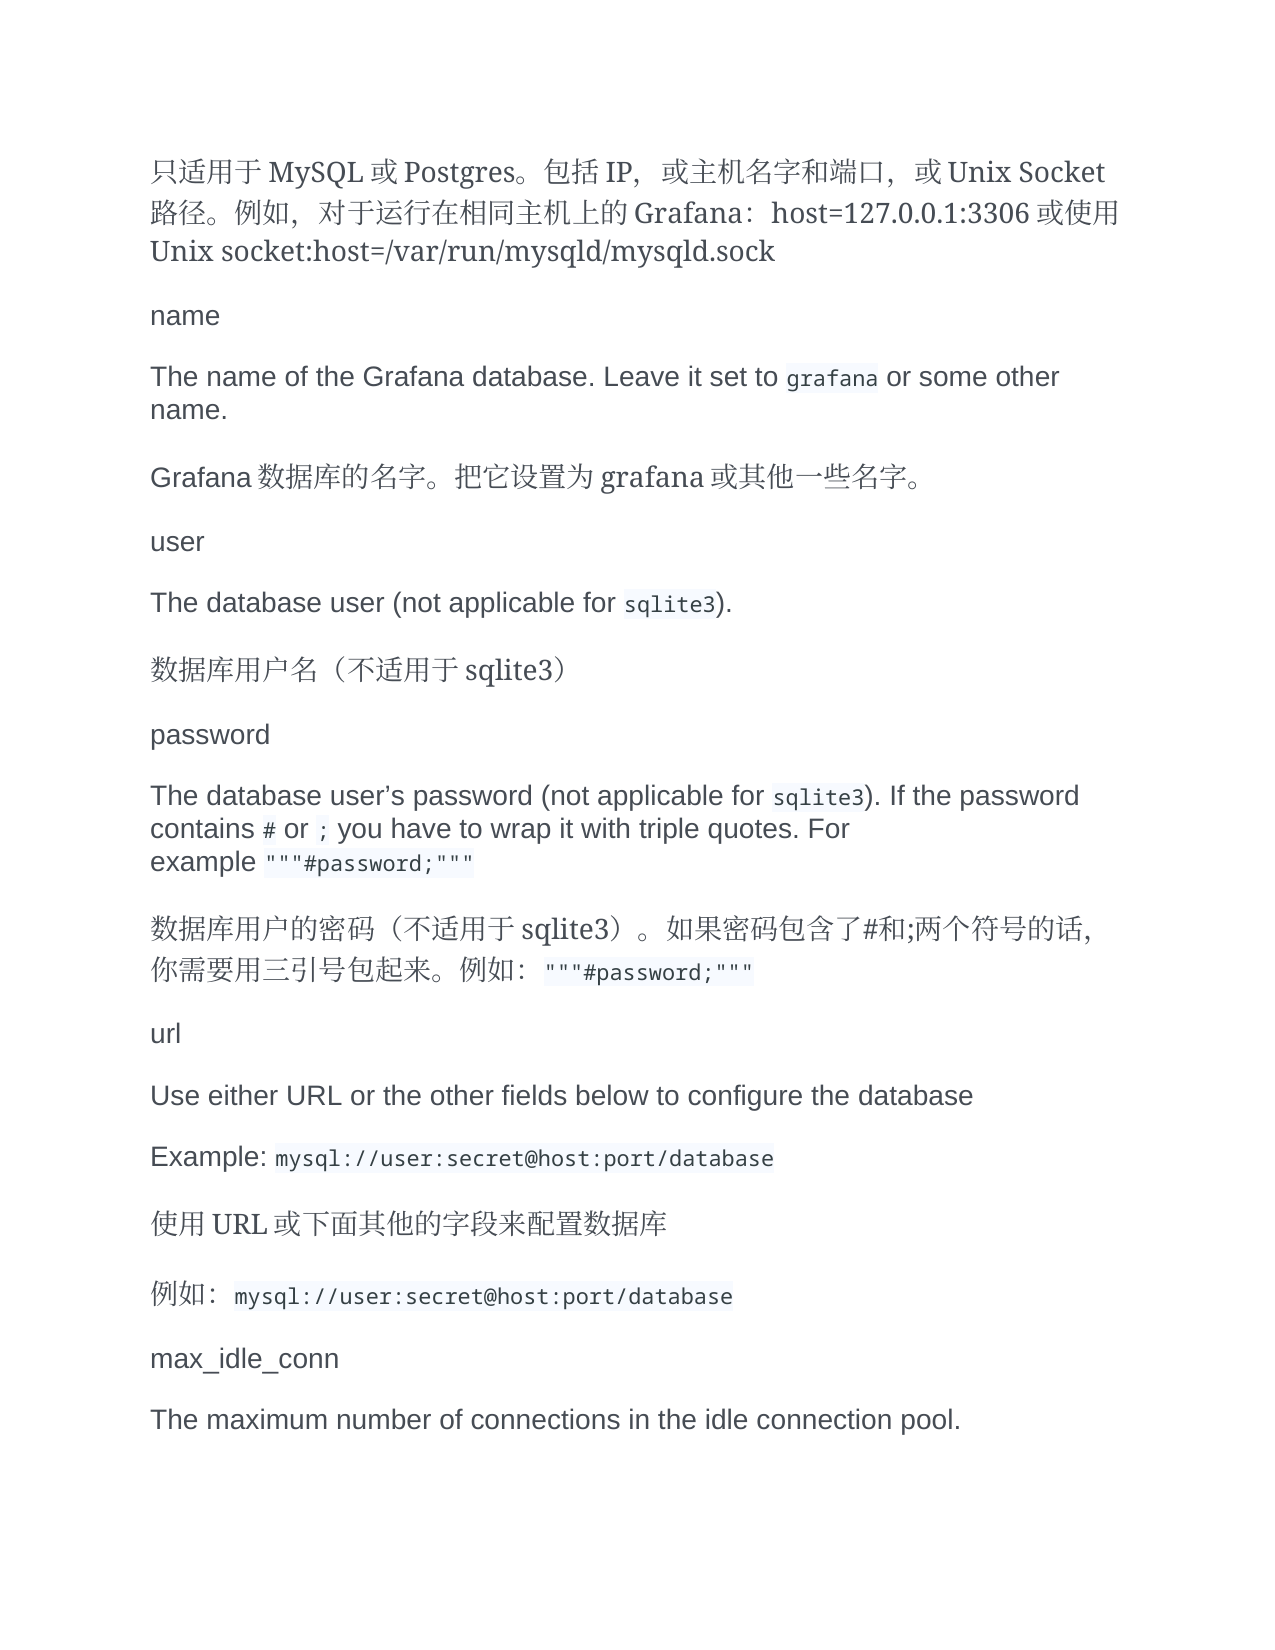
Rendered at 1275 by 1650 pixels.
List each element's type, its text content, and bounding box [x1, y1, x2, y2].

text 例如：mysql://user:secret@host:port/database [150, 1272, 1125, 1312]
text The name of the Grafana database. Leave it set to grafana or some other name. [150, 360, 1125, 426]
text name [150, 299, 1125, 331]
text 使用URL或下面其他的字段来配置数据库 [150, 1202, 1125, 1243]
text The database user (not applicable for sqlite3). [150, 586, 1125, 619]
text password [150, 718, 1125, 750]
text The database user’s password (not applicable for sqlite3). If the password contains # or ; you have to wrap it with triple quotes. For example """#password;""" [150, 779, 1125, 878]
text 数据库用户的密码（不适用于sqlite3）。如果密码包含了#和;两个符号的话，你需要用三引号包起来。例如："""#password;""" [150, 907, 1125, 988]
text Example: mysql://user:secret@host:port/database [150, 1140, 1125, 1173]
text user [150, 524, 1125, 557]
text The maximum number of connections in the idle connection pool. [150, 1403, 1125, 1436]
text max_idle_conn [150, 1342, 1125, 1374]
text 只适用于MySQL或Postgres。包括IP，或主机名字和端口，或Unix Socket路径。例如，对于运行在相同主机上的Grafana：host=127.0.0.1:3306或使用Unix socket:host=/var/run/mysqld/mysqld.sock [150, 150, 1125, 269]
text Use either URL or the other fields below to configure the database [150, 1079, 1125, 1111]
text 数据库用户名（不适用于sqlite3） [150, 648, 1125, 689]
text url [150, 1017, 1125, 1049]
text Grafana数据库的名字。把它设置为grafana或其他一些名字。 [150, 455, 1125, 495]
